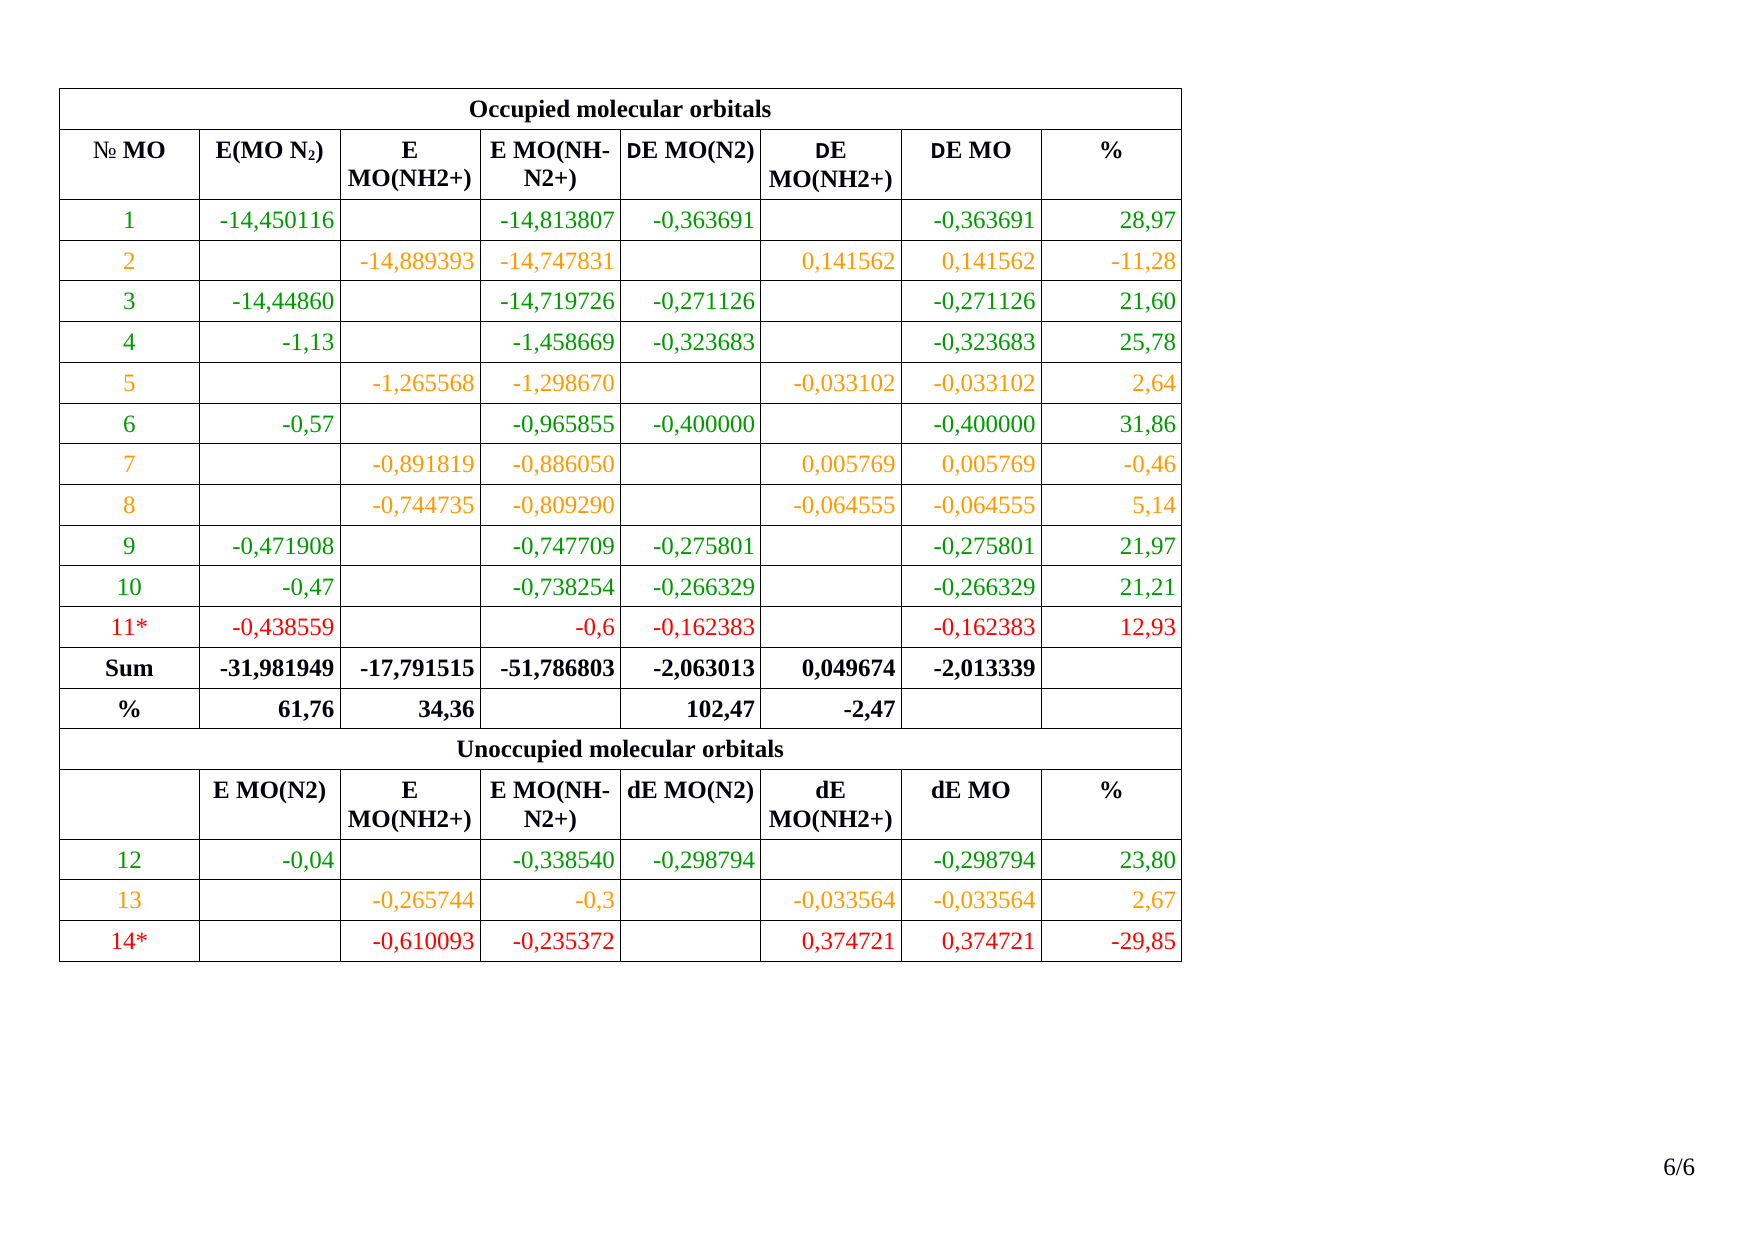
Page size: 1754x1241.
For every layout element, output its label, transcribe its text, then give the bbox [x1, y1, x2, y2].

table_cell E MO(NH2+) [341, 130, 480, 199]
table_cell -0,235372 [481, 921, 620, 961]
table_cell [761, 566, 901, 606]
table_cell -0,400000 [902, 404, 1041, 443]
table_cell [621, 241, 760, 280]
table_cell -0,271126 [621, 281, 760, 321]
table_cell 102,47 [621, 689, 760, 728]
table_cell -0,271126 [902, 281, 1041, 321]
table_cell DE MO(N2) [621, 130, 760, 199]
table_cell -0,6 [481, 607, 620, 647]
table_cell -29,85 [1042, 921, 1181, 961]
table_cell -1,13 [200, 322, 340, 362]
table_cell 0,141562 [761, 241, 901, 280]
table_cell 2,67 [1042, 880, 1181, 920]
table_cell [902, 689, 1041, 728]
table_cell 8 [60, 485, 199, 524]
table_cell -0,033102 [902, 363, 1041, 402]
table_cell 31,86 [1042, 404, 1181, 443]
table_cell -0,275801 [902, 526, 1041, 565]
table_cell [621, 363, 760, 402]
table_cell E MO(NH2+) [341, 770, 480, 838]
table_cell 9 [60, 526, 199, 565]
table_cell -1,265568 [341, 363, 480, 402]
table_cell [761, 281, 901, 321]
table_cell -11,28 [1042, 241, 1181, 280]
table_cell E MO(NH-N2+) [481, 130, 620, 199]
table_cell -0,265744 [341, 880, 480, 920]
table_cell -0,886050 [481, 444, 620, 484]
table_cell E MO(NH-N2+) [481, 770, 620, 838]
table_cell dE MO(NH2+) [761, 770, 901, 838]
table_cell [761, 200, 901, 239]
table_cell [621, 444, 760, 484]
table_cell -0,033102 [761, 363, 901, 402]
table_cell -0,46 [1042, 444, 1181, 484]
table_cell [761, 404, 901, 443]
table_cell № MO [60, 130, 199, 199]
table_cell -0,363691 [902, 200, 1041, 239]
table_cell -1,458669 [481, 322, 620, 362]
table_cell -14,450116 [200, 200, 340, 239]
table_cell -0,47 [200, 566, 340, 606]
table_cell -0,323683 [621, 322, 760, 362]
table_cell 14* [60, 921, 199, 961]
table_cell 12,93 [1042, 607, 1181, 647]
table_cell -0,064555 [902, 485, 1041, 524]
table_cell [761, 607, 901, 647]
table_cell [341, 281, 480, 321]
table_cell -0,363691 [621, 200, 760, 239]
table_cell -0,162383 [621, 607, 760, 647]
table_cell -0,162383 [902, 607, 1041, 647]
table_cell 5,14 [1042, 485, 1181, 524]
table_cell 21,60 [1042, 281, 1181, 321]
table_cell 34,36 [341, 689, 480, 728]
table_cell -0,57 [200, 404, 340, 443]
table_cell 5 [60, 363, 199, 402]
table_cell DE MO [902, 130, 1041, 199]
table_cell -0,266329 [902, 566, 1041, 606]
table_cell 6 [60, 404, 199, 443]
table_cell -14,747831 [481, 241, 620, 280]
table_cell [341, 526, 480, 565]
table_cell 4 [60, 322, 199, 362]
table_cell -2,063013 [621, 648, 760, 687]
table_cell [621, 880, 760, 920]
table_cell E MO(N2) [200, 770, 340, 838]
table_cell -14,44860 [200, 281, 340, 321]
table_cell [341, 200, 480, 239]
table_cell -0,275801 [621, 526, 760, 565]
table_cell 61,76 [200, 689, 340, 728]
table_cell -0,064555 [761, 485, 901, 524]
table_cell -0,747709 [481, 526, 620, 565]
table_cell [1042, 648, 1181, 687]
table_cell -0,033564 [902, 880, 1041, 920]
table_cell [341, 840, 480, 879]
table_cell 25,78 [1042, 322, 1181, 362]
table_cell -0,298794 [621, 840, 760, 879]
table_cell [200, 485, 340, 524]
table_cell 10 [60, 566, 199, 606]
table_cell DE MO(NH2+) [761, 130, 901, 199]
table_cell -0,323683 [902, 322, 1041, 362]
table_cell [621, 921, 760, 961]
table_cell -1,298670 [481, 363, 620, 402]
table_cell 7 [60, 444, 199, 484]
table_cell -17,791515 [341, 648, 480, 687]
table_cell -0,438559 [200, 607, 340, 647]
table_cell 13 [60, 880, 199, 920]
table_cell [621, 485, 760, 524]
table_cell 0,005769 [761, 444, 901, 484]
table_cell 2,64 [1042, 363, 1181, 402]
table_cell -14,889393 [341, 241, 480, 280]
table_cell 21,21 [1042, 566, 1181, 606]
table_cell -0,04 [200, 840, 340, 879]
table_cell dE MO [902, 770, 1041, 838]
table_cell -31,981949 [200, 648, 340, 687]
table_cell -0,610093 [341, 921, 480, 961]
table_cell [1042, 689, 1181, 728]
table_cell dE MO(N2) [621, 770, 760, 838]
table_cell -51,786803 [481, 648, 620, 687]
table_cell [761, 322, 901, 362]
table_cell [200, 921, 340, 961]
table_cell 3 [60, 281, 199, 321]
table_cell -0,965855 [481, 404, 620, 443]
table_cell [761, 840, 901, 879]
table_cell 21,97 [1042, 526, 1181, 565]
table_cell 28,97 [1042, 200, 1181, 239]
table_cell [341, 322, 480, 362]
table_cell -0,809290 [481, 485, 620, 524]
table_header Occupied molecular orbitals [60, 89, 1181, 128]
table_cell 2 [60, 241, 199, 280]
table_cell Sum [60, 648, 199, 687]
table_cell -0,033564 [761, 880, 901, 920]
table_cell [481, 689, 620, 728]
table_cell 12 [60, 840, 199, 879]
table_cell -0,738254 [481, 566, 620, 606]
table_cell -0,471908 [200, 526, 340, 565]
table_cell [200, 241, 340, 280]
table_cell 23,80 [1042, 840, 1181, 879]
table_cell % [60, 689, 199, 728]
table_cell -2,47 [761, 689, 901, 728]
table_cell 0,141562 [902, 241, 1041, 280]
table_cell 1 [60, 200, 199, 239]
table_cell 0,374721 [761, 921, 901, 961]
table_cell -0,744735 [341, 485, 480, 524]
table_cell [761, 526, 901, 565]
table_cell Unoccupied molecular orbitals [60, 729, 1181, 769]
table_cell % [1042, 130, 1181, 199]
table_cell -0,3 [481, 880, 620, 920]
table_cell 0,374721 [902, 921, 1041, 961]
table_cell 0,005769 [902, 444, 1041, 484]
table_cell [341, 404, 480, 443]
table_cell [60, 770, 199, 838]
table_cell -0,891819 [341, 444, 480, 484]
table_cell -14,813807 [481, 200, 620, 239]
table_cell % [1042, 770, 1181, 838]
table_cell 11* [60, 607, 199, 647]
table_cell [200, 444, 340, 484]
table_cell [341, 566, 480, 606]
table_cell -0,338540 [481, 840, 620, 879]
table_cell [200, 363, 340, 402]
table_cell 0,049674 [761, 648, 901, 687]
table_cell -0,298794 [902, 840, 1041, 879]
table_cell [200, 880, 340, 920]
table_cell E(MO N2) [200, 130, 340, 199]
table_cell -0,400000 [621, 404, 760, 443]
table_cell -14,719726 [481, 281, 620, 321]
table_cell -0,266329 [621, 566, 760, 606]
table_cell [341, 607, 480, 647]
table_cell -2,013339 [902, 648, 1041, 687]
